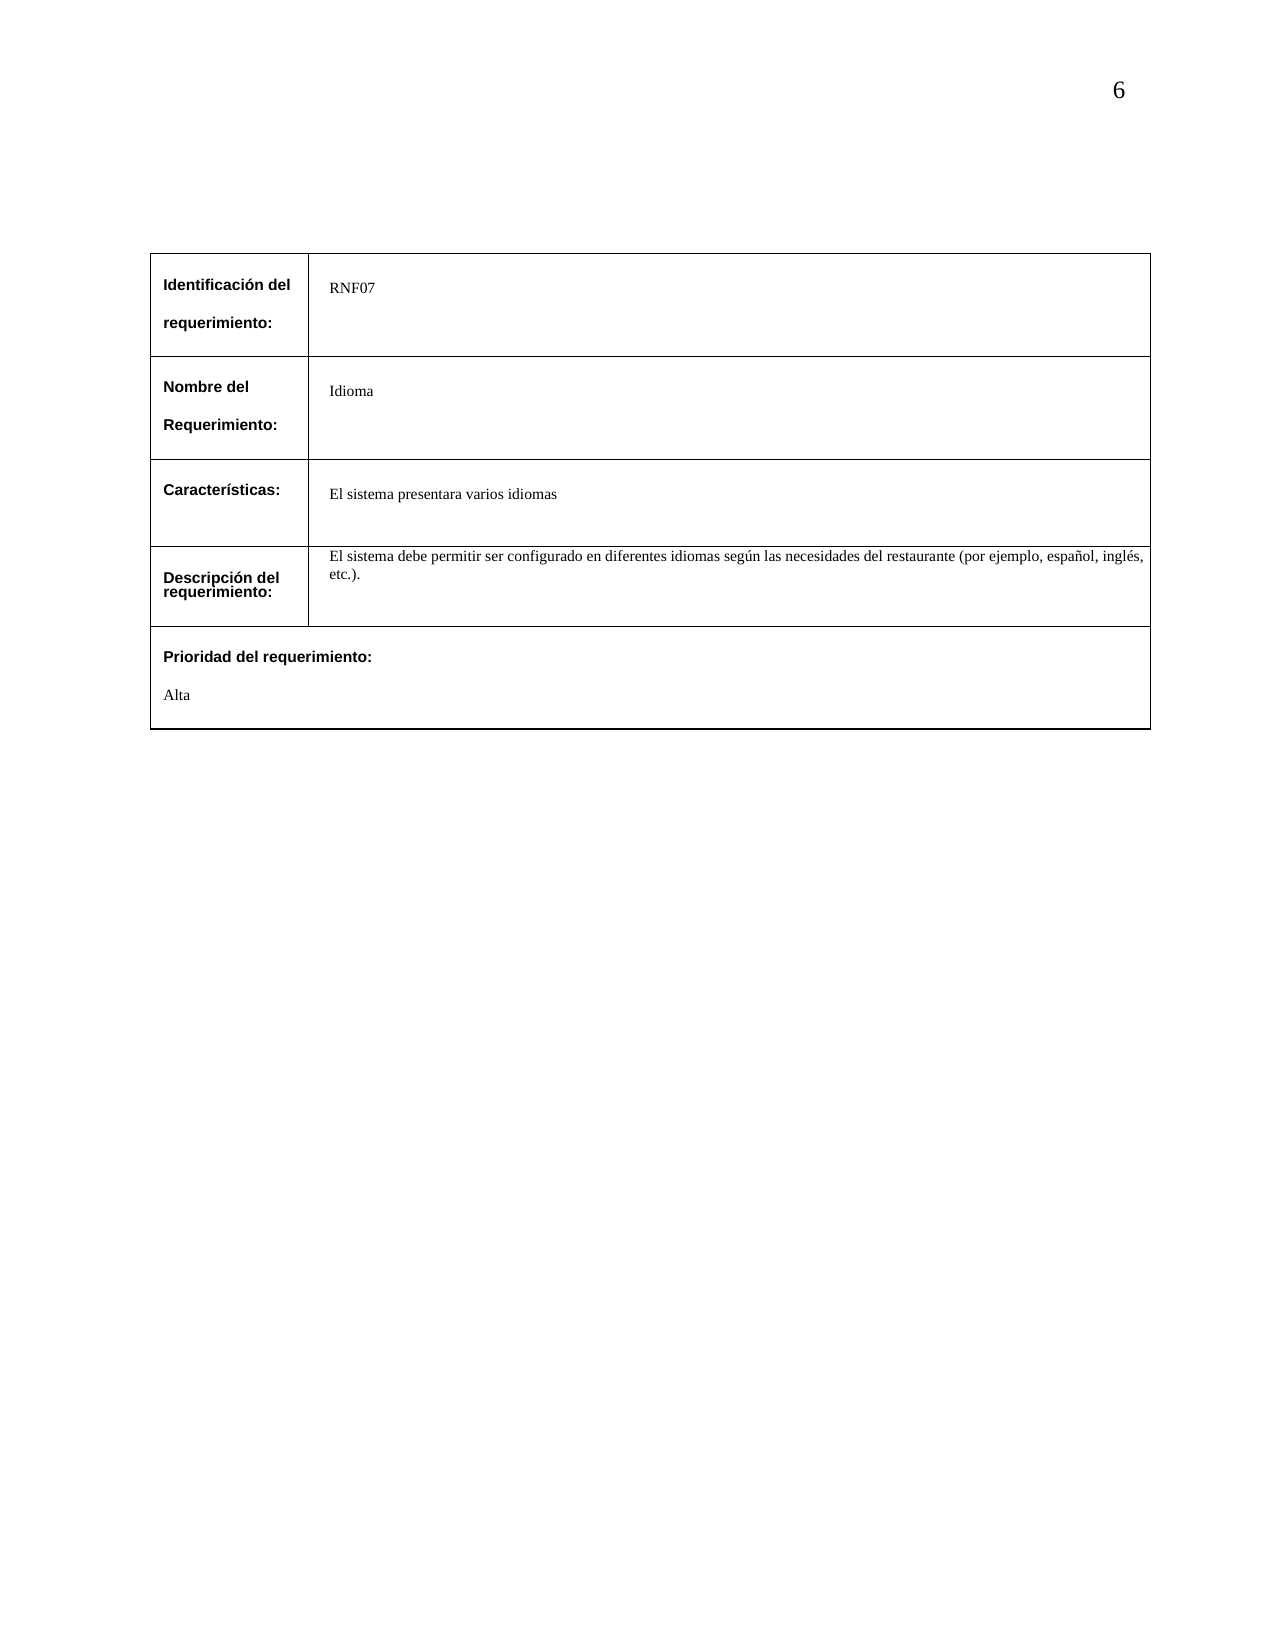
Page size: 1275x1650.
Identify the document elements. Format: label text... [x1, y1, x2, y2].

table_header RNF07 [309, 254, 1150, 356]
table_cell Características: [151, 460, 308, 546]
table_cell El sistema presentara varios idiomas [309, 460, 1150, 546]
table_header Identificación del requerimiento: [151, 254, 308, 356]
table_cell El sistema debe permitir ser configurado en diferentes idiomas según las necesidades del restaurante (por ejemplo, español, inglés, etc.). [309, 547, 1150, 626]
table_cell Descripción del requerimiento: [151, 547, 308, 626]
table_cell Idioma [309, 357, 1150, 458]
table_cell Nombre del Requerimiento: [151, 357, 308, 458]
table_cell Prioridad del requerimiento: Alta [151, 627, 1150, 728]
